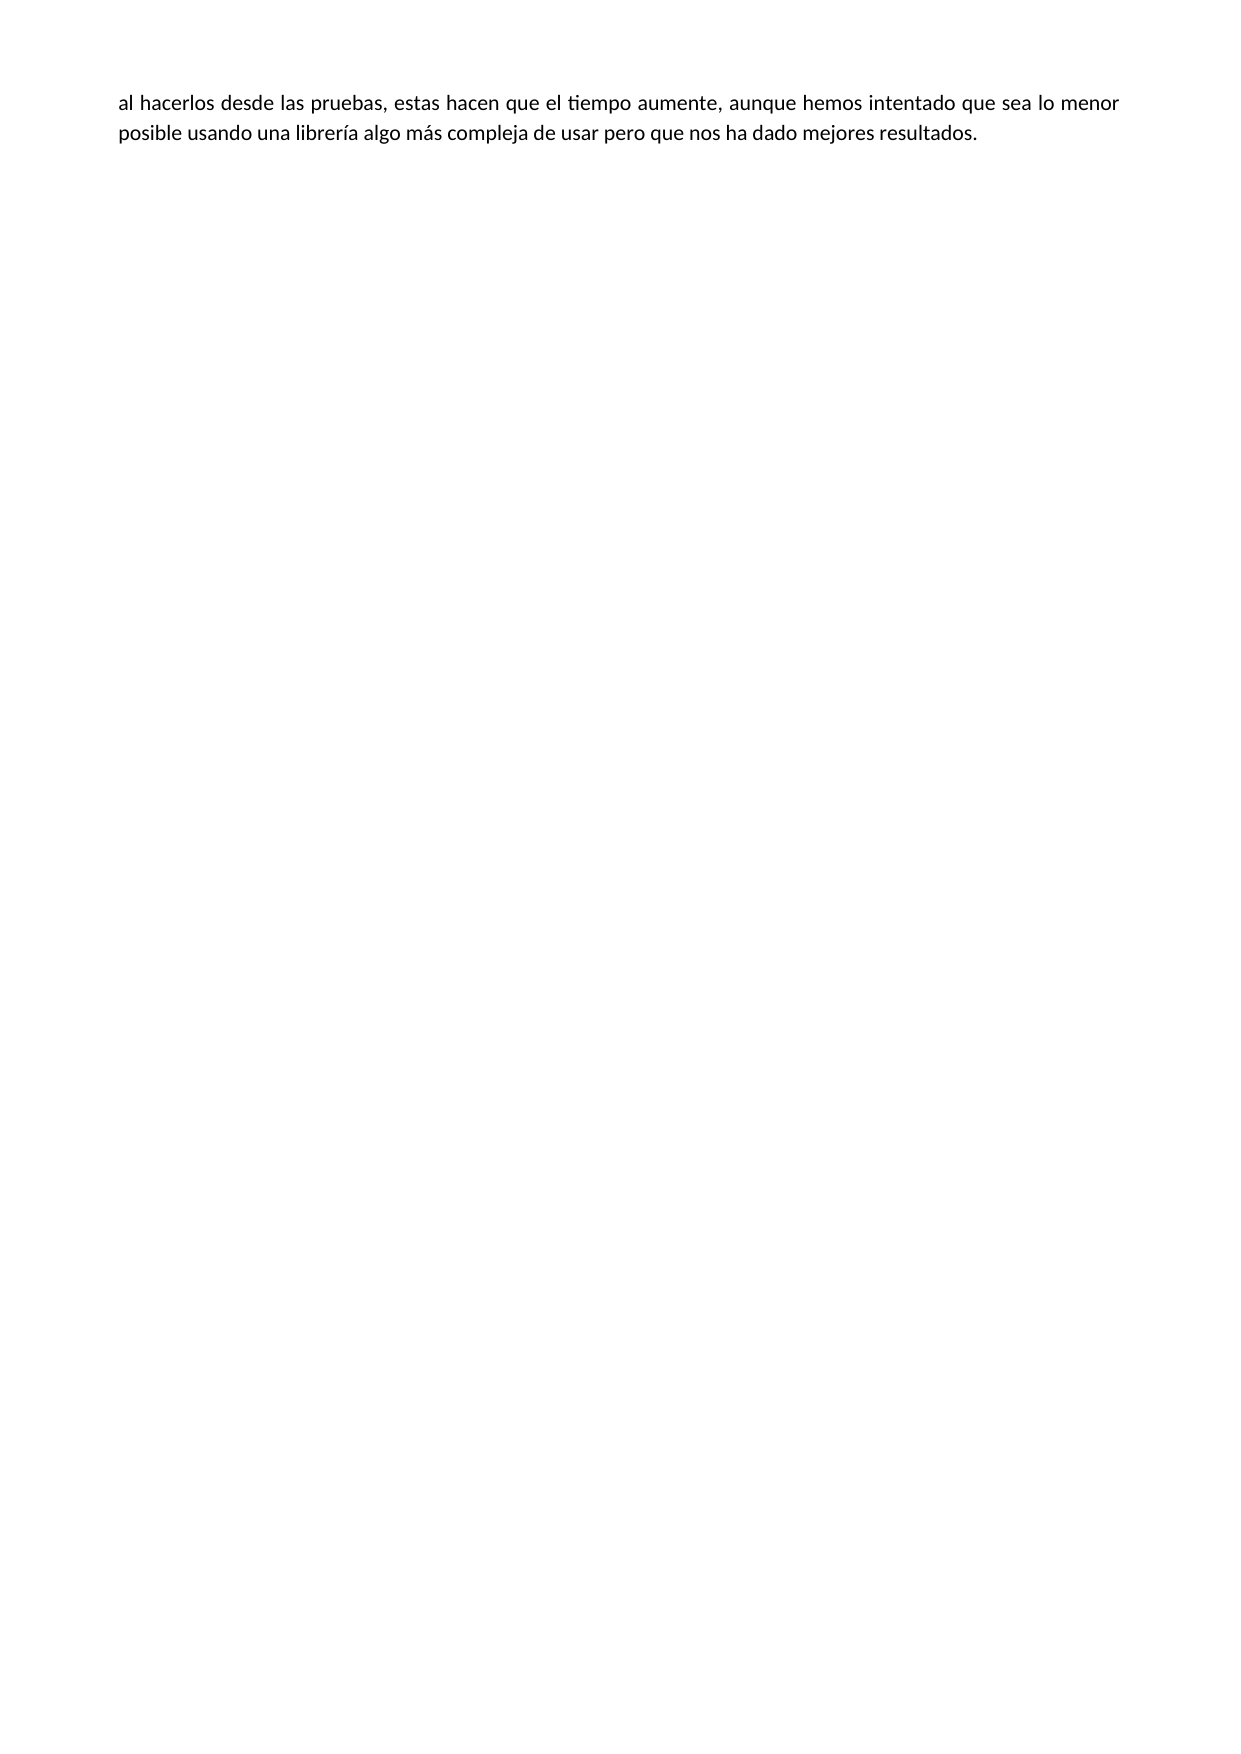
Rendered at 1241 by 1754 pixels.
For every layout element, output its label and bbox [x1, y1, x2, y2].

text [118, 89, 1122, 146]
